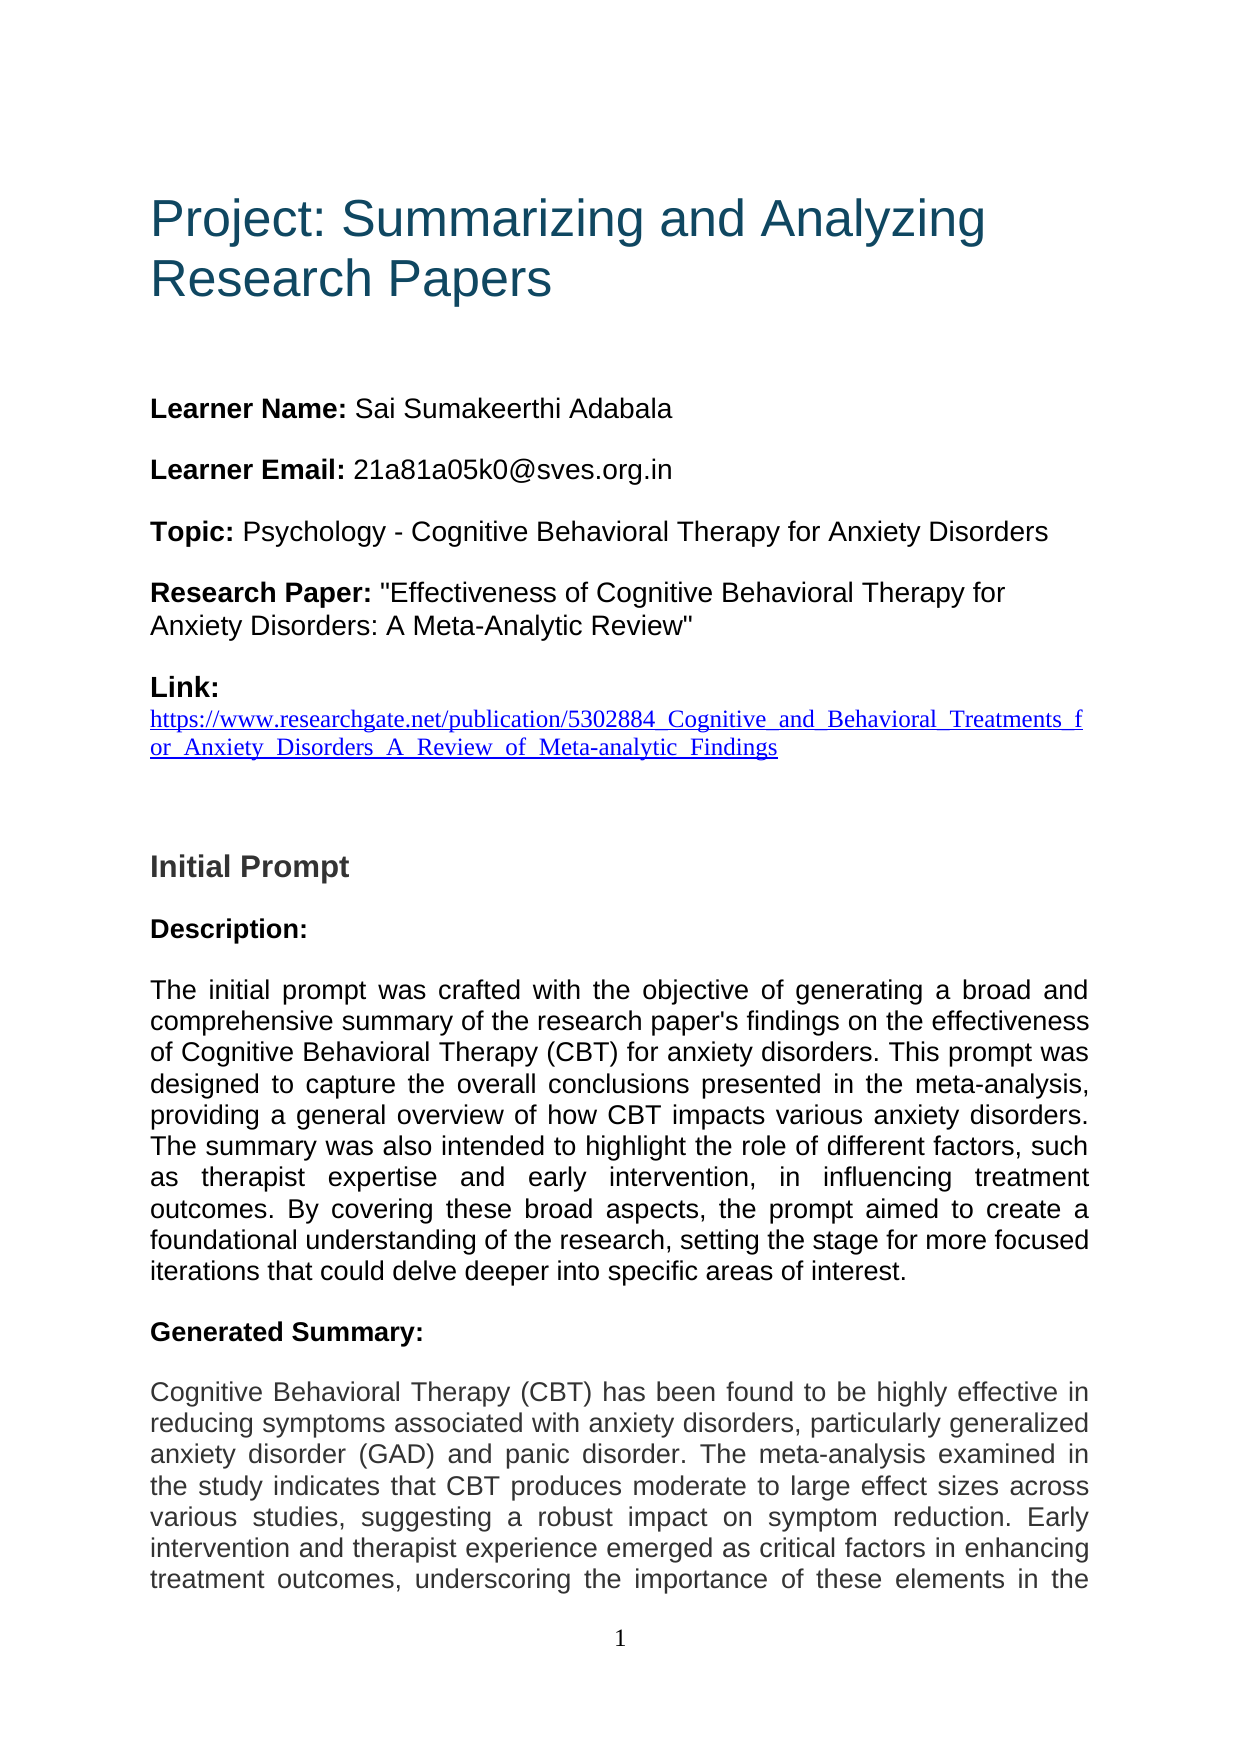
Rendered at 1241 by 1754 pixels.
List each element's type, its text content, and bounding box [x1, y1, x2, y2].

text Link: https://www.researchgate.net/publication/5302884_Cognitive_and_Behavioral_Treatments_for_Anxiety_Disorders_A_Review_of_Meta-analytic_Findings [150, 670, 1090, 761]
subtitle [150, 1376, 1090, 1595]
text Description: [150, 913, 1090, 945]
text Topic: Psychology - Cognitive Behavioral Therapy for Anxiety Disorders [150, 515, 1090, 547]
text Learner Email: 21a81a05k0@sves.org.in [150, 453, 1090, 486]
text Learner Name: Sai Sumakeerthi Adabala [150, 392, 1090, 424]
text Generated Summary: [150, 1316, 1090, 1347]
subtitle Project: Summarizing and Analyzing Research Papers [150, 187, 1090, 307]
text The initial prompt was crafted with the objective of generating a broad and comprehensive summary of the research paper's findings on the effectiveness of Cognitive Behavioral Therapy (CBT) for anxiety disorders. This prompt was designed to capture the overall conclusions presented in the meta-analysis, providing a general overview of how CBT impacts various anxiety disorders. The summary was also intended to highlight the role of different factors, such as therapist expertise and early intervention, in influencing treatment outcomes. By covering these broad aspects, the prompt aimed to create a foundational understanding of the research, setting the stage for more focused iterations that could delve deeper into specific areas of interest. [150, 974, 1090, 1286]
text Research Paper: "Effectiveness of Cognitive Behavioral Therapy for Anxiety Disorders: A Meta-Analytic Review" [150, 576, 1090, 641]
subtitle Initial Prompt [150, 848, 1090, 884]
